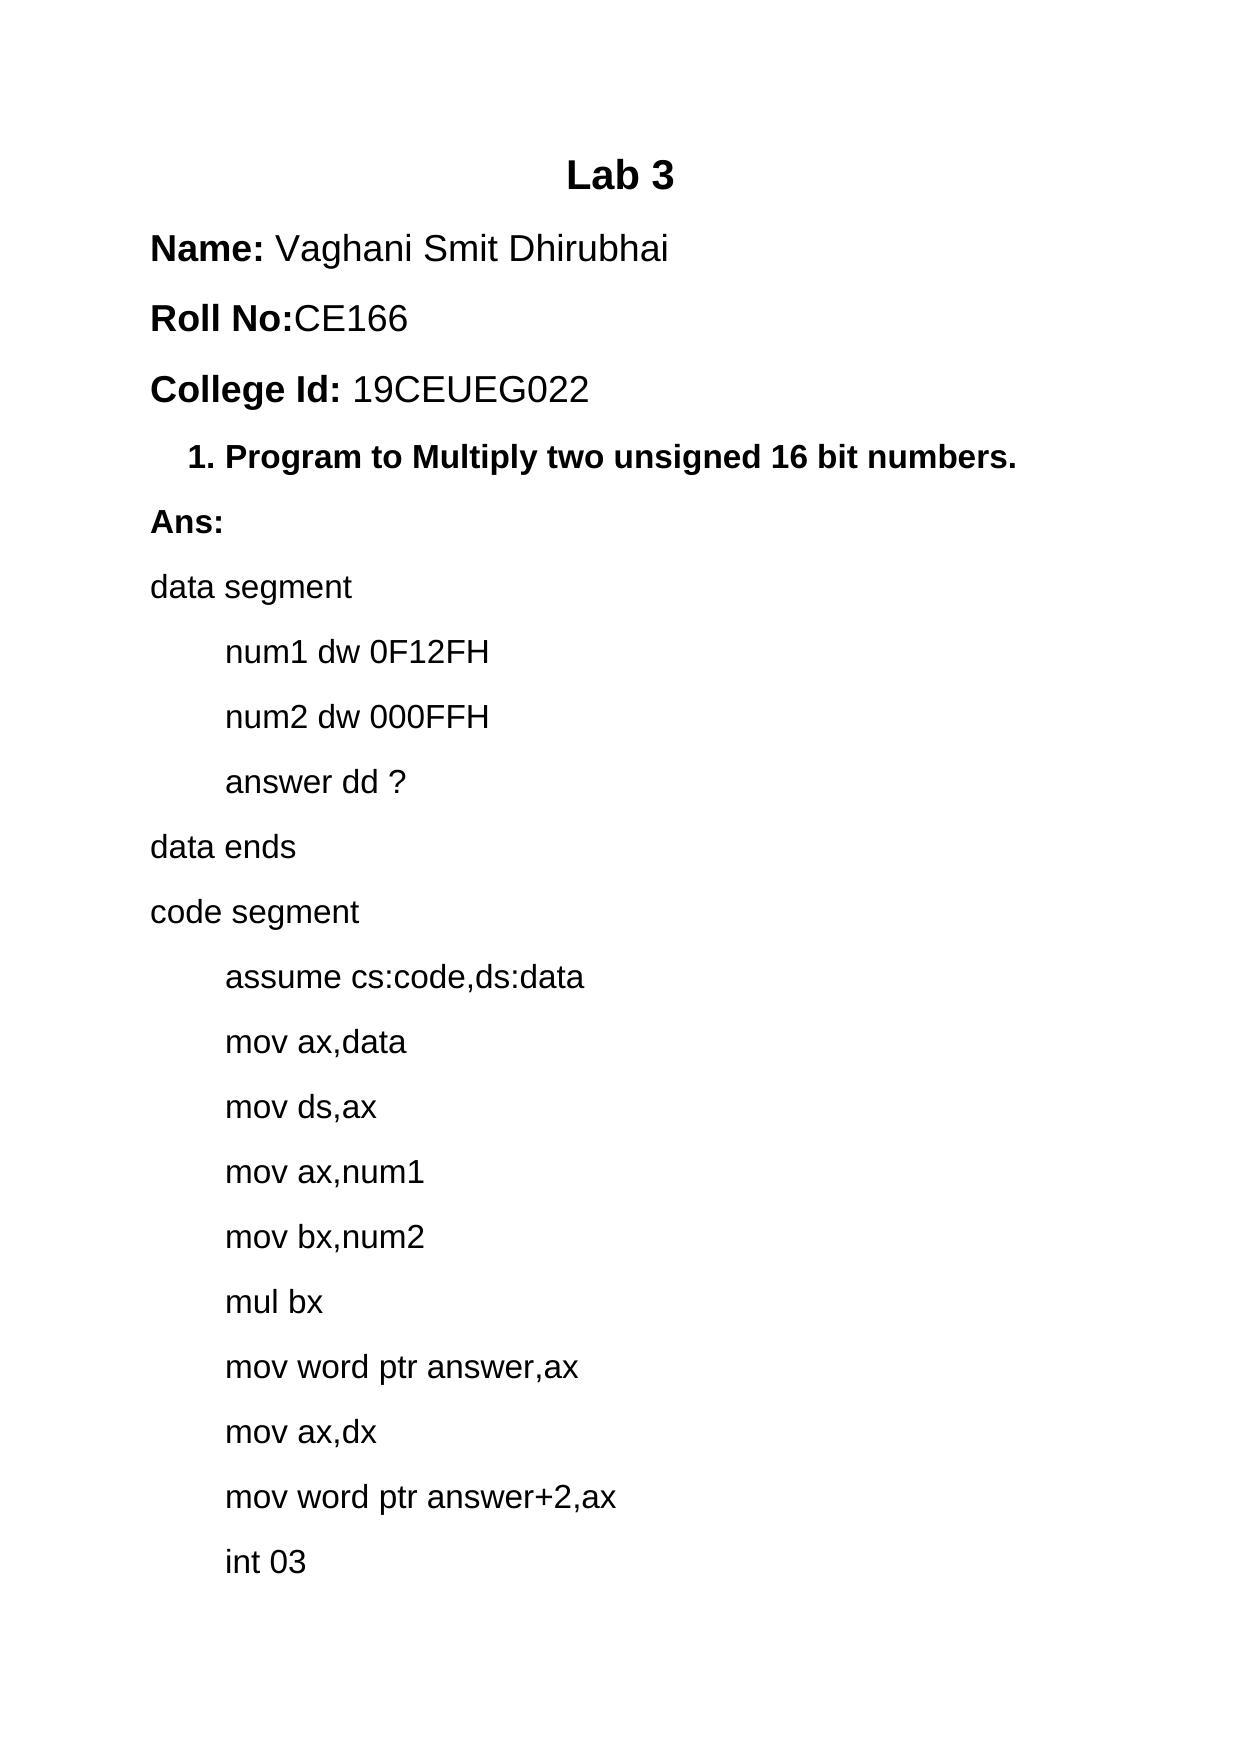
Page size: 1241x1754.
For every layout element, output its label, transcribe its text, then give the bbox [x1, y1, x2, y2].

text mov word ptr answer,ax [150, 1347, 1090, 1386]
text data ends [150, 827, 1090, 866]
text int 03 [150, 1542, 1090, 1581]
text assume cs:code,ds:data [150, 957, 1090, 996]
text num2 dw 000FFH [150, 697, 1090, 736]
text mov ax,data [150, 1022, 1090, 1061]
text mov word ptr answer+2,ax [150, 1477, 1090, 1516]
text answer dd ? [150, 762, 1090, 801]
text Ans: [150, 502, 1090, 541]
text Name: Vaghani Smit Dhirubhai [150, 226, 1090, 269]
text mov bx,num2 [150, 1217, 1090, 1256]
text Lab 3 [150, 150, 1090, 198]
text Roll No:CE166 [150, 296, 1090, 339]
text mov ax,num1 [150, 1152, 1090, 1191]
text College Id: 19CEUEG022 [150, 367, 1090, 410]
text mov ds,ax [150, 1087, 1090, 1126]
text mov ax,dx [150, 1412, 1090, 1451]
list Program to Multiply two unsigned 16 bit numbers. [187, 437, 1090, 476]
text mul bx [150, 1282, 1090, 1321]
text data segment [150, 567, 1090, 606]
text num1 dw 0F12FH [150, 632, 1090, 671]
text code segment [150, 892, 1090, 931]
